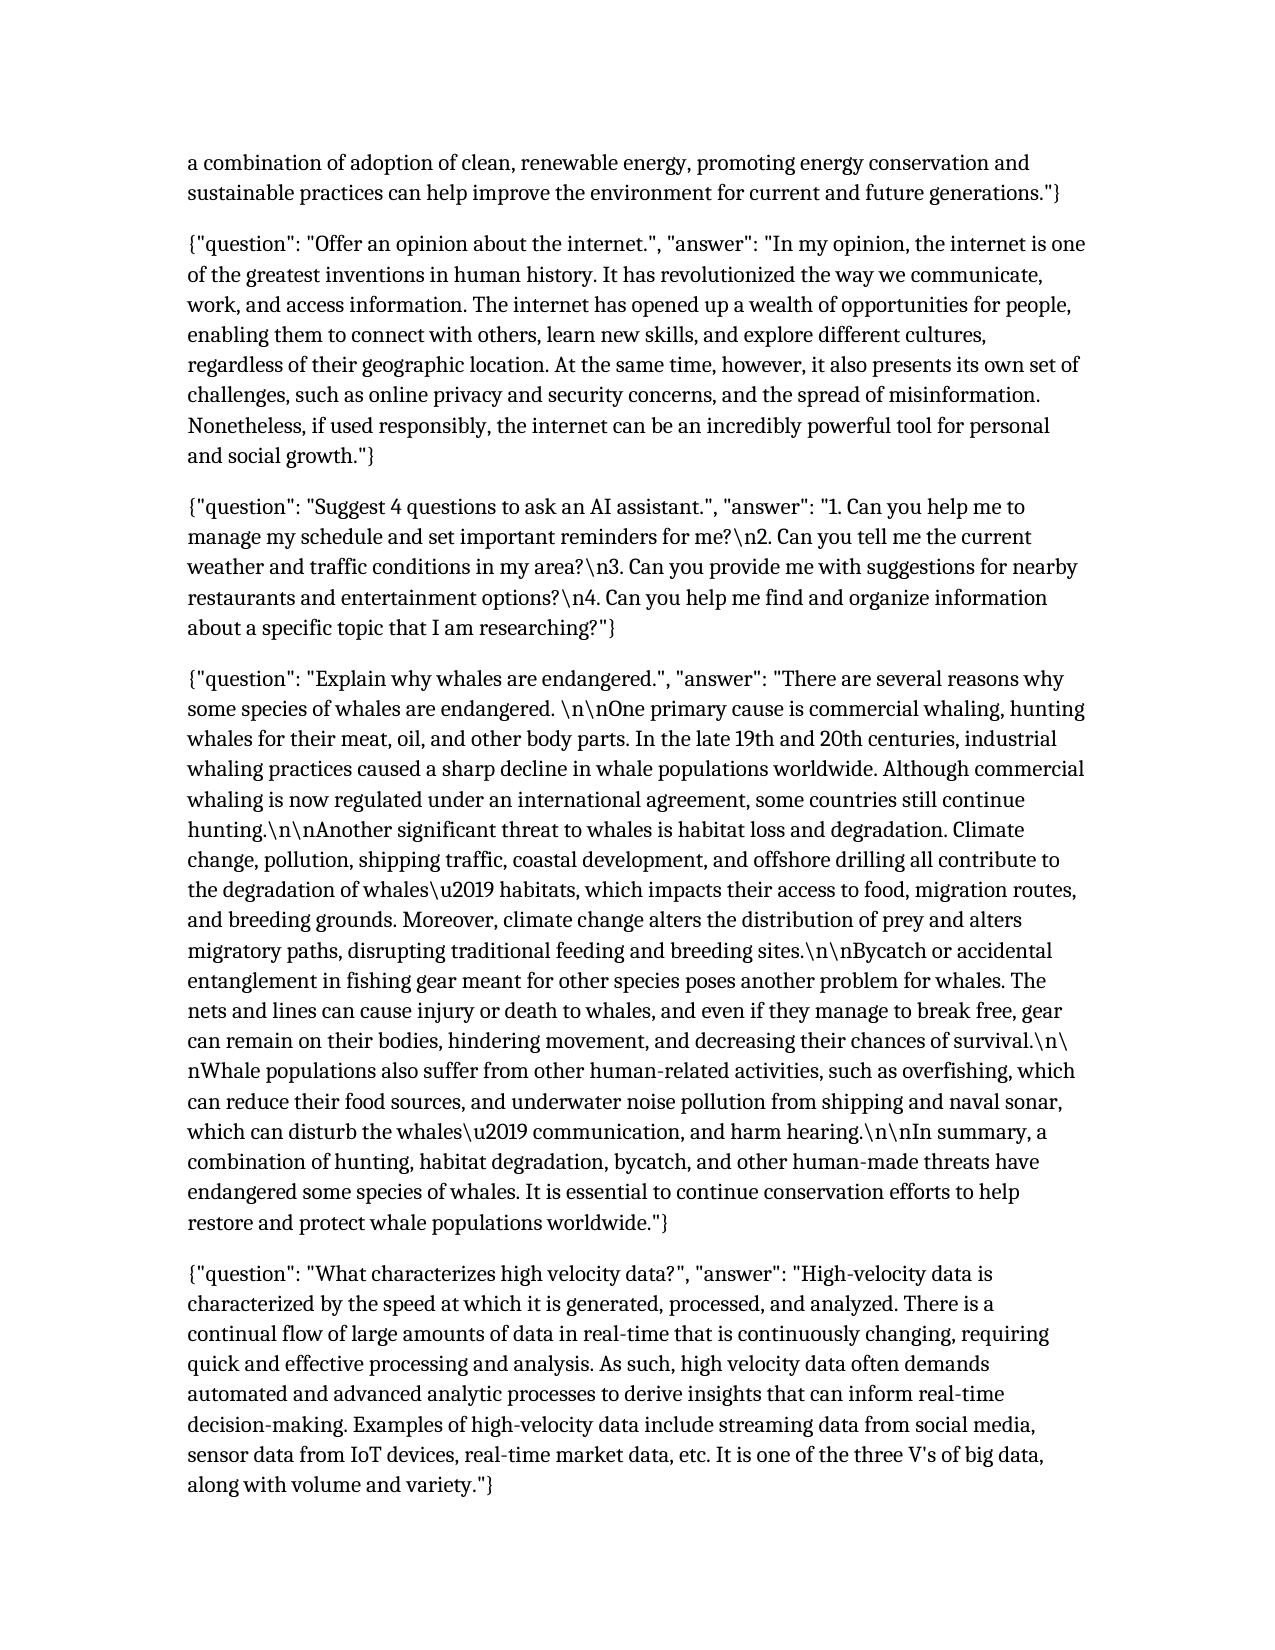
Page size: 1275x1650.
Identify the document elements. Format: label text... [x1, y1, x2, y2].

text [187, 150, 1087, 207]
text {"question": "Suggest 4 questions to ask an AI assistant.", "answer": "1. Can you help me to manage my schedule and set important reminders for me?\n2. Can you tell me the current weather and traffic conditions in my area?\n3. Can you provide me with suggestions for nearby restaurants and entertainment options?\n4. Can you help me find and organize information about a specific topic that I am researching?"} [187, 494, 1087, 641]
text {"question": "Explain why whales are endangered.", "answer": "There are several reasons why some species of whales are endangered. \n\nOne primary cause is commercial whaling, hunting whales for their meat, oil, and other body parts. In the late 19th and 20th centuries, industrial whaling practices caused a sharp decline in whale populations worldwide. Although commercial whaling is now regulated under an international agreement, some countries still continue hunting.\n\nAnother significant threat to whales is habitat loss and degradation. Climate change, pollution, shipping traffic, coastal development, and offshore drilling all contribute to the degradation of whales\u2019 habitats, which impacts their access to food, migration routes, and breeding grounds. Moreover, climate change alters the distribution of prey and alters migratory paths, disrupting traditional feeding and breeding sites.\n\nBycatch or accidental entanglement in fishing gear meant for other species poses another problem for whales. The nets and lines can cause injury or death to whales, and even if they manage to break free, gear can remain on their bodies, hindering movement, and decreasing their chances of survival.\n\nWhale populations also suffer from other human-related activities, such as overfishing, which can reduce their food sources, and underwater noise pollution from shipping and naval sonar, which can disturb the whales\u2019 communication, and harm hearing.\n\nIn summary, a combination of hunting, habitat degradation, bycatch, and other human-made threats have endangered some species of whales. It is essential to continue conservation efforts to help restore and protect whale populations worldwide."} [187, 666, 1087, 1236]
text {"question": "What characterizes high velocity data?", "answer": "High-velocity data is characterized by the speed at which it is generated, processed, and analyzed. There is a continual flow of large amounts of data in real-time that is continuously changing, requiring quick and effective processing and analysis. As such, high velocity data often demands automated and advanced analytic processes to derive insights that can inform real-time decision-making. Examples of high-velocity data include streaming data from social media, sensor data from IoT devices, real-time market data, etc. It is one of the three V's of big data, along with volume and variety."} [187, 1260, 1087, 1498]
text {"question": "Offer an opinion about the internet.", "answer": "In my opinion, the internet is one of the greatest inventions in human history. It has revolutionized the way we communicate, work, and access information. The internet has opened up a wealth of opportunities for people, enabling them to connect with others, learn new skills, and explore different cultures, regardless of their geographic location. At the same time, however, it also presents its own set of challenges, such as online privacy and security concerns, and the spread of misinformation. Nonetheless, if used responsibly, the internet can be an incredibly powerful tool for personal and social growth."} [187, 231, 1087, 469]
